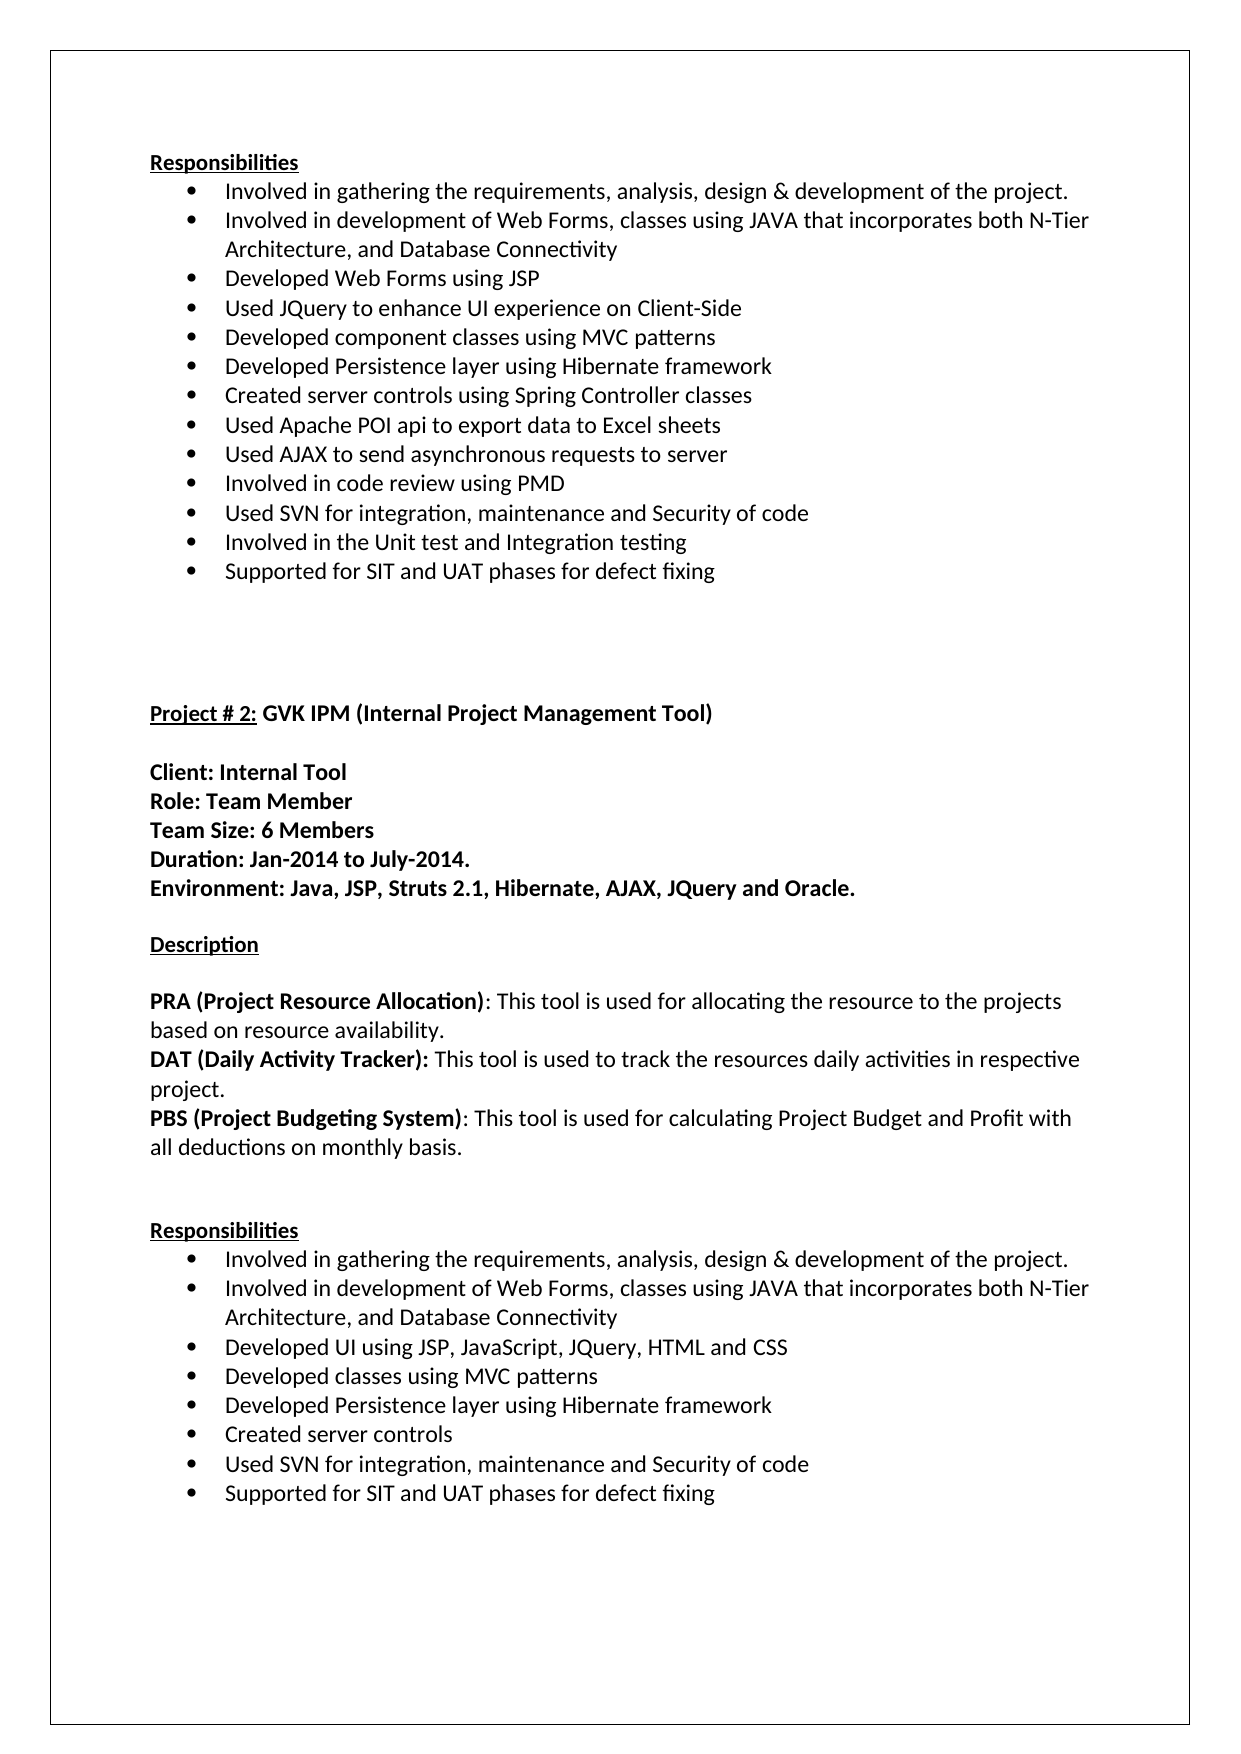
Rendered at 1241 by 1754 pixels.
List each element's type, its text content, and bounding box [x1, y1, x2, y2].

text Duration: Jan-2014 to July-2014. [150, 844, 1103, 873]
list Involved in development of Web Forms, classes using JAVA that incorporates both N-Tier Architecture, and Database Connectivity [187, 206, 1091, 263]
list Used Apache POI api to export data to Excel sheets [187, 410, 1103, 439]
text Environment: Java, JSP, Struts 2.1, Hibernate, AJAX, JQuery and Oracle. [150, 873, 1103, 902]
list Used SVN for integration, maintenance and Security of code [187, 1449, 1103, 1478]
list Developed component classes using MVC patterns [187, 322, 1103, 351]
list Supported for SIT and UAT phases for defect fixing [187, 556, 1103, 585]
list Developed Persistence layer using Hibernate framework [187, 351, 1103, 381]
list Involved in gathering the requirements, analysis, design & development of the project. [187, 176, 1103, 205]
list Developed Web Forms using JSP [187, 263, 1103, 293]
list Used SVN for integration, maintenance and Security of code [187, 498, 1103, 527]
list Created server controls [187, 1419, 1103, 1449]
text PBS (Project Budgeting System): This tool is used for calculating Project Budget and Profit with all deductions on monthly basis. [150, 1103, 1075, 1161]
list Supported for SIT and UAT phases for defect fixing [187, 1478, 1103, 1507]
list Involved in development of Web Forms, classes using JAVA that incorporates both N-Tier Architecture, and Database Connectivity [187, 1273, 1091, 1331]
list Developed UI using JSP, JavaScript, JQuery, HTML and CSS [187, 1332, 1103, 1361]
list Involved in gathering the requirements, analysis, design & development of the project. [187, 1244, 1103, 1273]
list Involved in the Unit test and Integration testing [187, 527, 1103, 556]
list Used AJAX to send asynchronous requests to server [187, 439, 1103, 468]
list Developed classes using MVC patterns [187, 1361, 1103, 1390]
list Created server controls using Spring Controller classes [187, 381, 1103, 410]
text Description [150, 930, 1103, 958]
text Responsibilities [150, 148, 1103, 176]
text Role: Team Member Team Size: 6 Members [150, 786, 376, 844]
subtitle Client: Internal Tool [150, 757, 769, 786]
list Developed Persistence layer using Hibernate framework [187, 1390, 1103, 1419]
list Used JQuery to enhance UI experience on Client-Side [187, 293, 1103, 322]
list Involved in code review using PMD [187, 468, 1103, 498]
text PRA (Project Resource Allocation): This tool is used for allocating the resource to the projects based on resource availability. [150, 986, 1064, 1044]
subtitle Project # 2: GVK IPM (Internal Project Management Tool) [150, 698, 769, 727]
text Responsibilities [150, 1216, 1103, 1244]
text DAT (Daily Activity Tracker): This tool is used to track the resources daily activities in respective project. [150, 1044, 1083, 1103]
